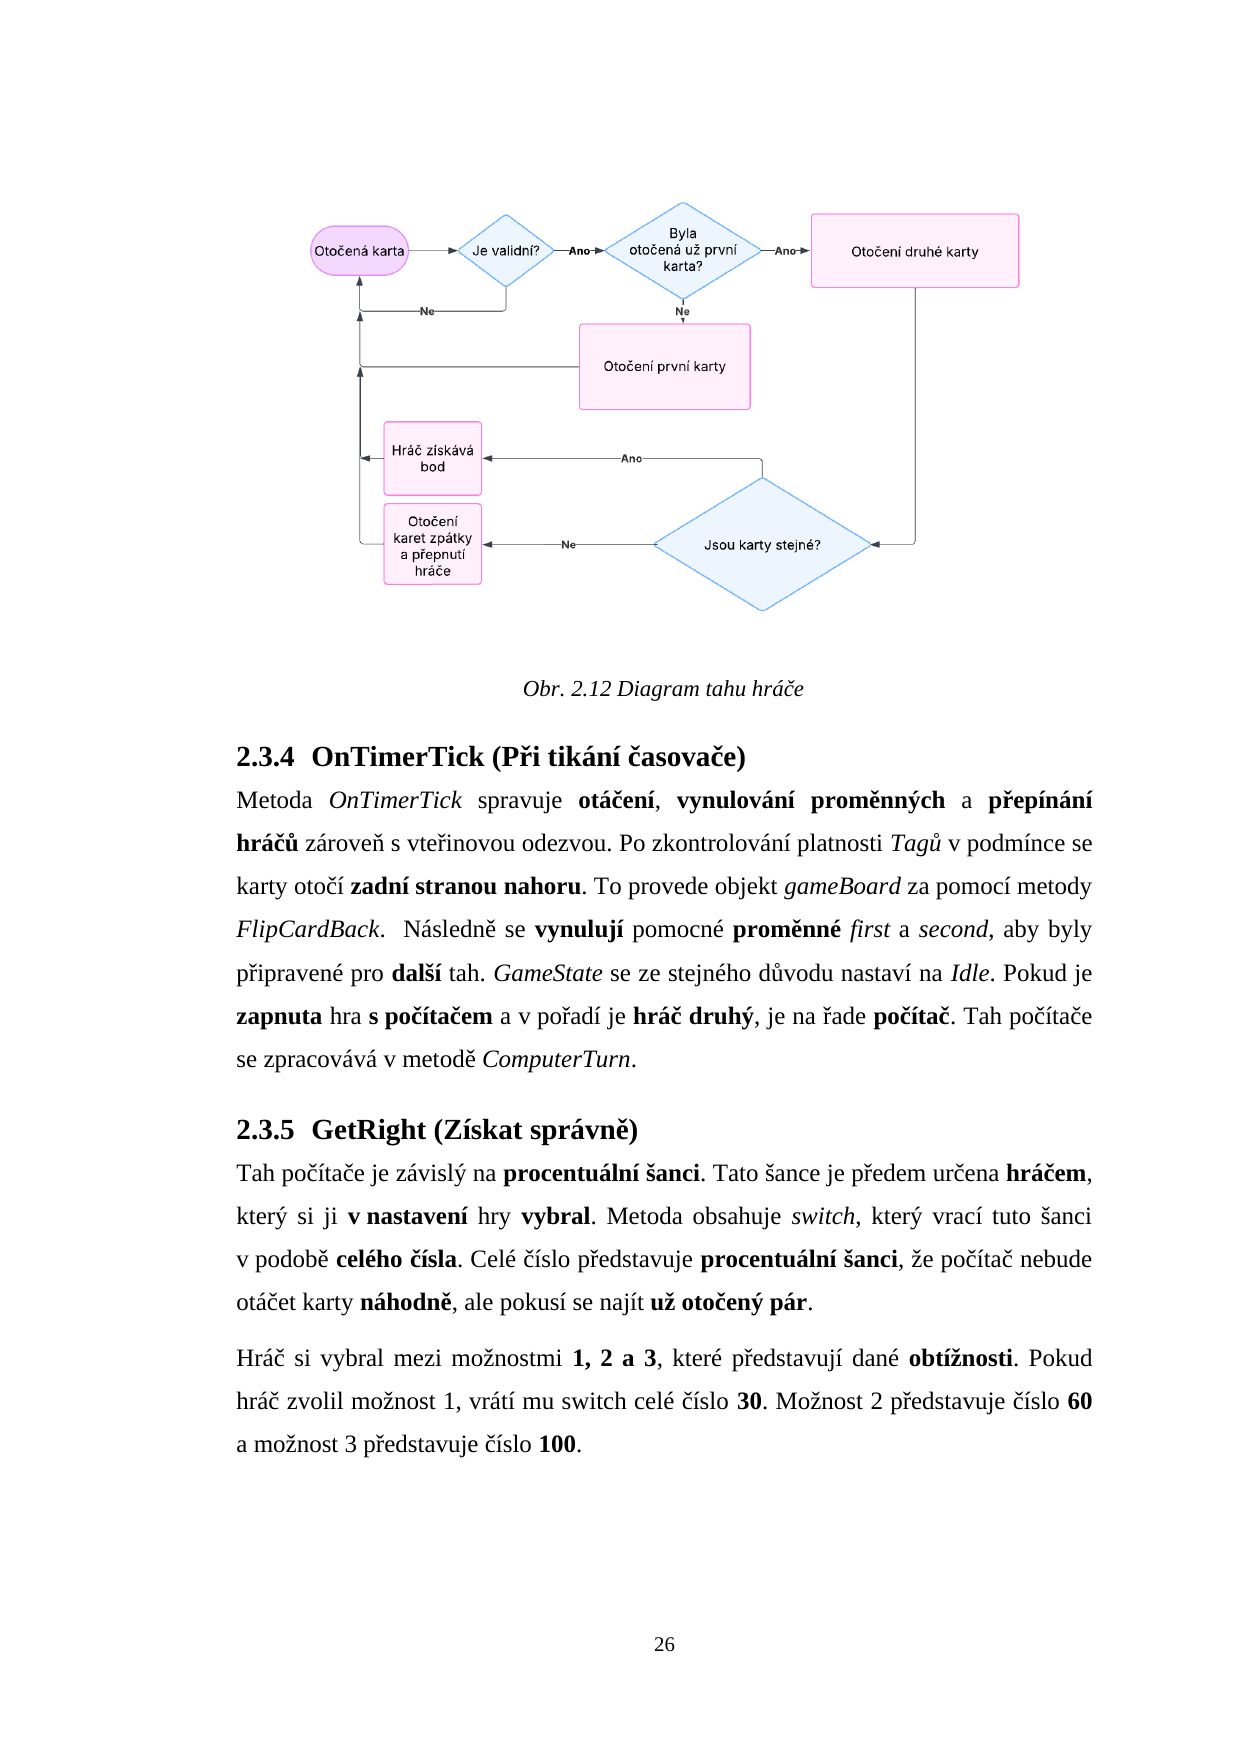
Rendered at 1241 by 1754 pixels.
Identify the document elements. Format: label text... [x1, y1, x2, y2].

subtitle OnTimerTick (Při tikání časovače) [236, 739, 1092, 773]
picture [286, 177, 1043, 636]
text Metoda OnTimerTick spravuje otáčení, vynulování proměnných a přepínání hráčů zároveň s vteřinovou odezvou. Po zkontrolování platnosti Tagů v podmínce se karty otočí zadní stranou nahoru. To provede objekt gameBoard za pomocí metody FlipCardBack. Následně se vynulují pomocné proměnné first a second, aby byly připravené pro další tah. GameState se ze stejného důvodu nastaví na Idle. Pokud je zapnuta hra s počítačem a v pořadí je hráč druhý, je na řade počítač. Tah počítače se zpracovává v metodě ComputerTurn. [236, 785, 1092, 1073]
text Hráč si vybral mezi možnostmi 1, 2 a 3, které představují dané obtížnosti. Pokud hráč zvolil možnost 1, vrátí mu switch celé číslo 30. Možnost 2 představuje číslo 60 a možnost 3 představuje číslo 100. [236, 1343, 1092, 1458]
text Tah počítače je závislý na procentuální šanci. Tato šance je předem určena hráčem, který si ji v nastavení hry vybral. Metoda obsahuje switch, který vrací tuto šanci v podobě celého čísla. Celé číslo představuje procentuální šanci, že počítač nebude otáčet karty náhodně, ale pokusí se najít už otočený pár. [236, 1158, 1092, 1316]
subtitle GetRight (Získat správně) [236, 1112, 1092, 1146]
